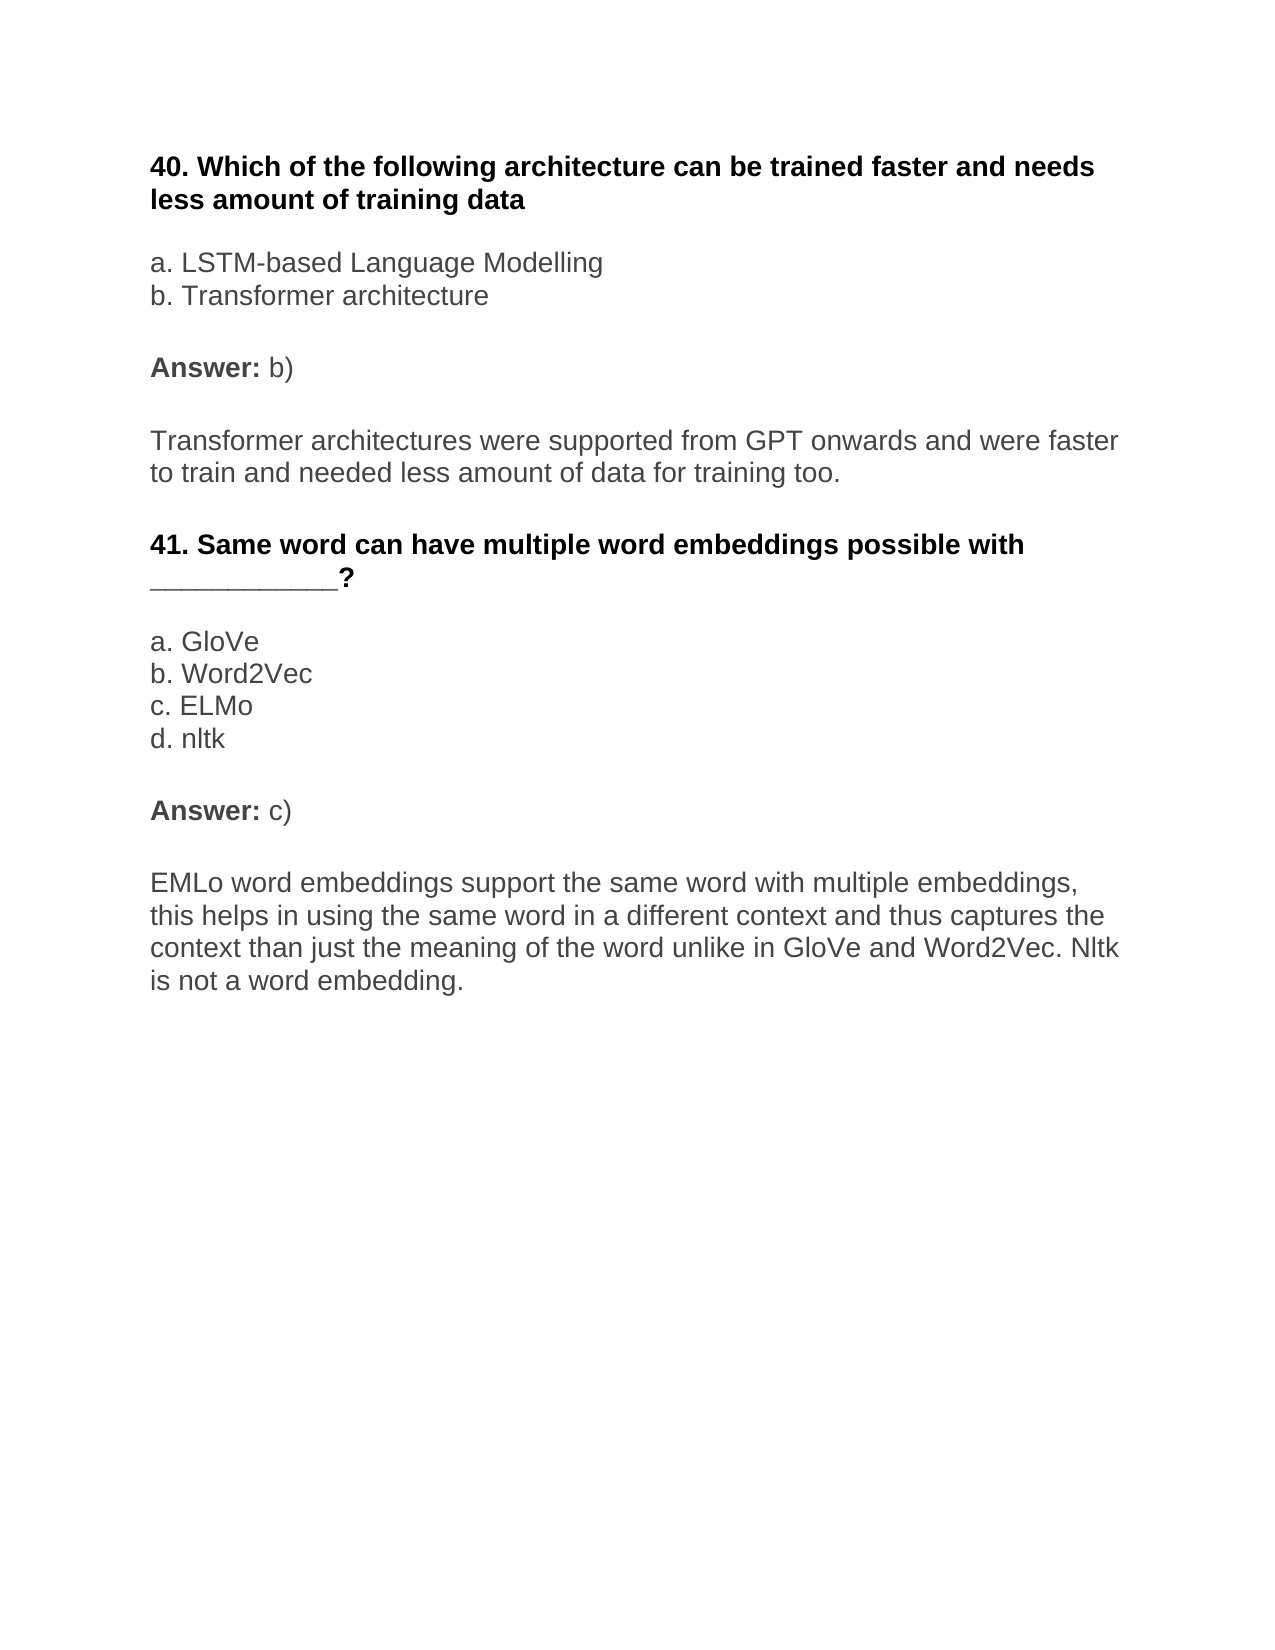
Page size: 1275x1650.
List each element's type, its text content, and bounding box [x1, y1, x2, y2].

text a. LSTM-based Language Modelling b. Transformer architecture [150, 246, 1125, 311]
text 41. Same word can have multiple word embeddings possible with ____________? [150, 528, 1125, 593]
text 40. Which of the following architecture can be trained faster and needs less amount of training data [150, 150, 1125, 215]
text Transformer architectures were supported from GPT onwards and were faster to train and needed less amount of data for training too. [150, 423, 1125, 488]
text EMLo word embeddings support the same word with multiple embeddings, this helps in using the same word in a different context and thus captures the context than just the meaning of the word unlike in GloVe and Word2Vec. Nltk is not a word embedding. [150, 866, 1125, 996]
text Answer: c) [150, 794, 1125, 826]
text Answer: b) [150, 351, 1125, 383]
text a. GloVe b. Word2Vec c. ELMo d. nltk [150, 624, 1125, 754]
